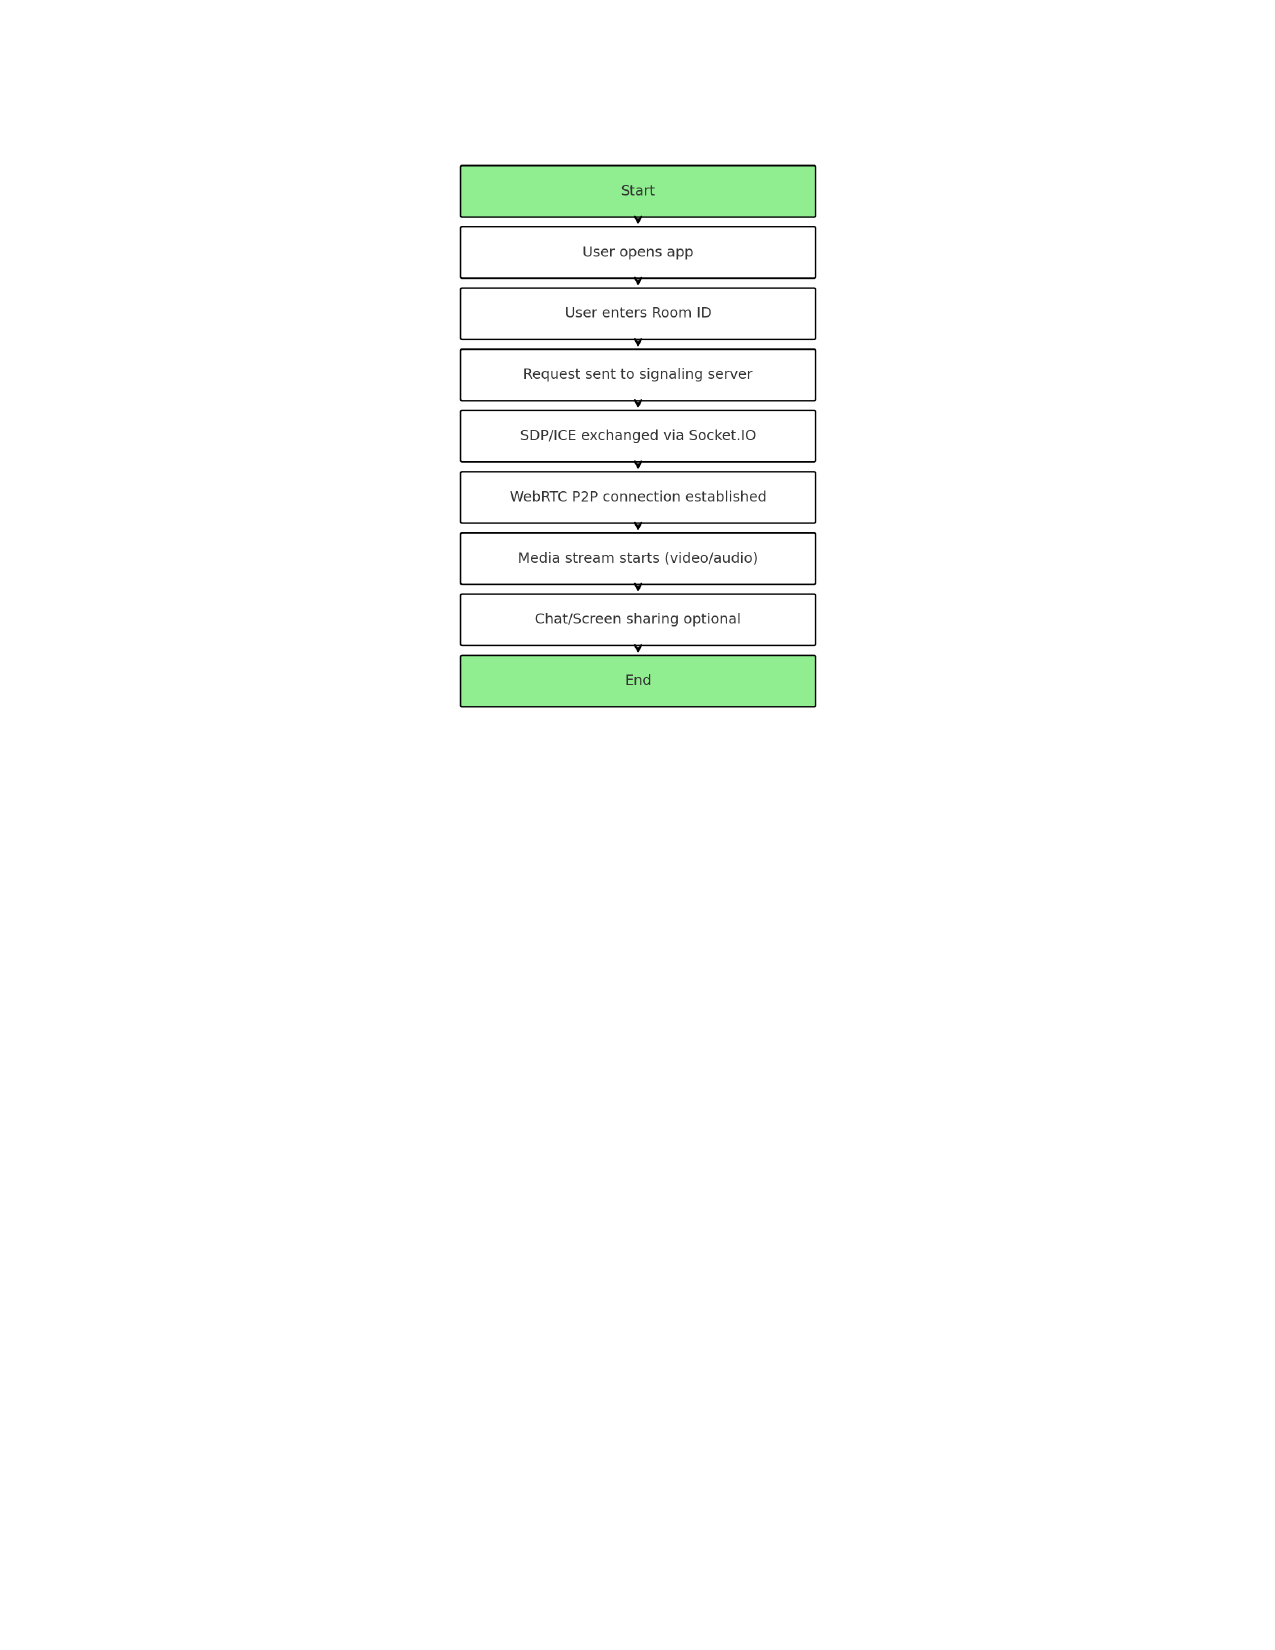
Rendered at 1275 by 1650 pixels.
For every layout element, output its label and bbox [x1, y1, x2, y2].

picture [187, 150, 1088, 784]
